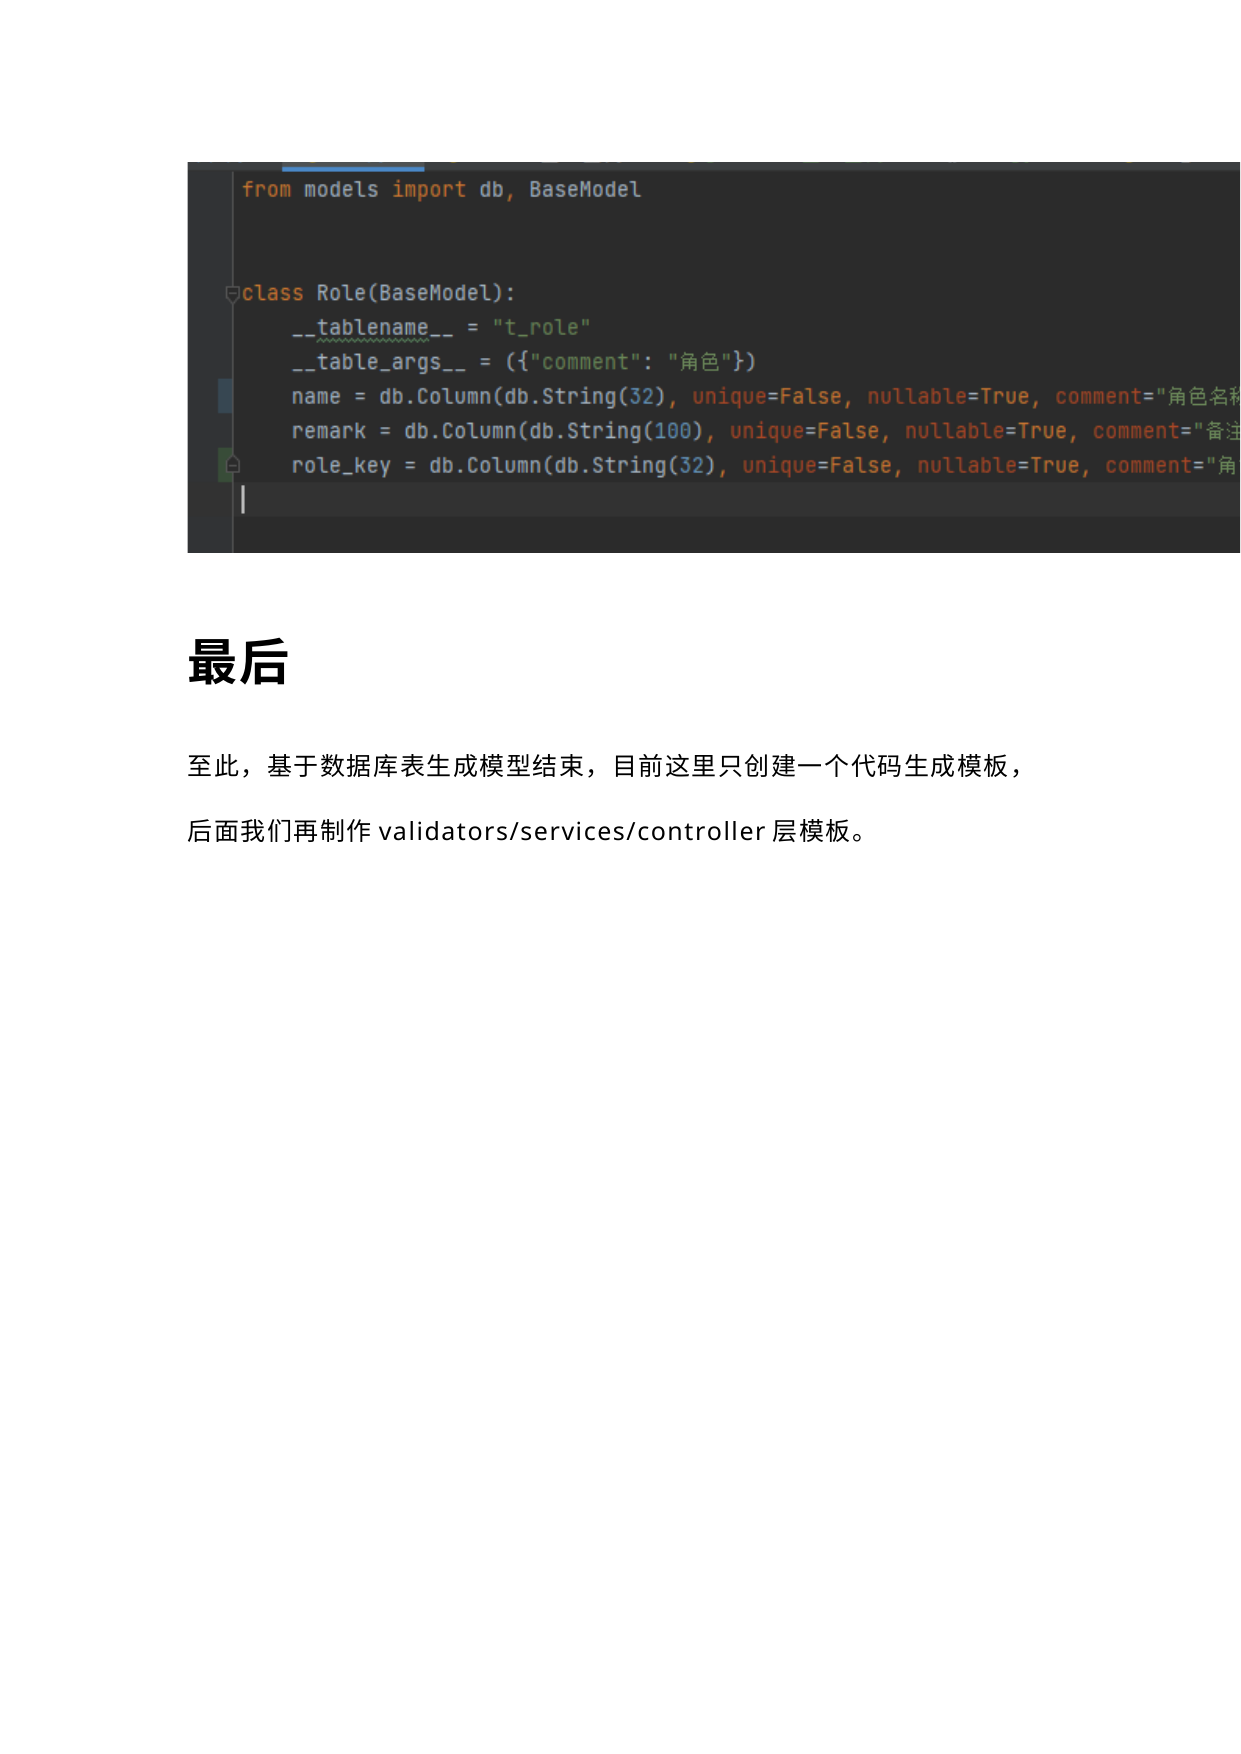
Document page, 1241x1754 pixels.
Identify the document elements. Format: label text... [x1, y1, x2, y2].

picture [187, 162, 1241, 553]
text 至此，基于数据库表生成模型结束，目前这里只创建一个代码生成模板，后面我们再制作validators/services/controller层模板。 [187, 732, 1053, 862]
subtitle 最后 [187, 609, 1053, 707]
